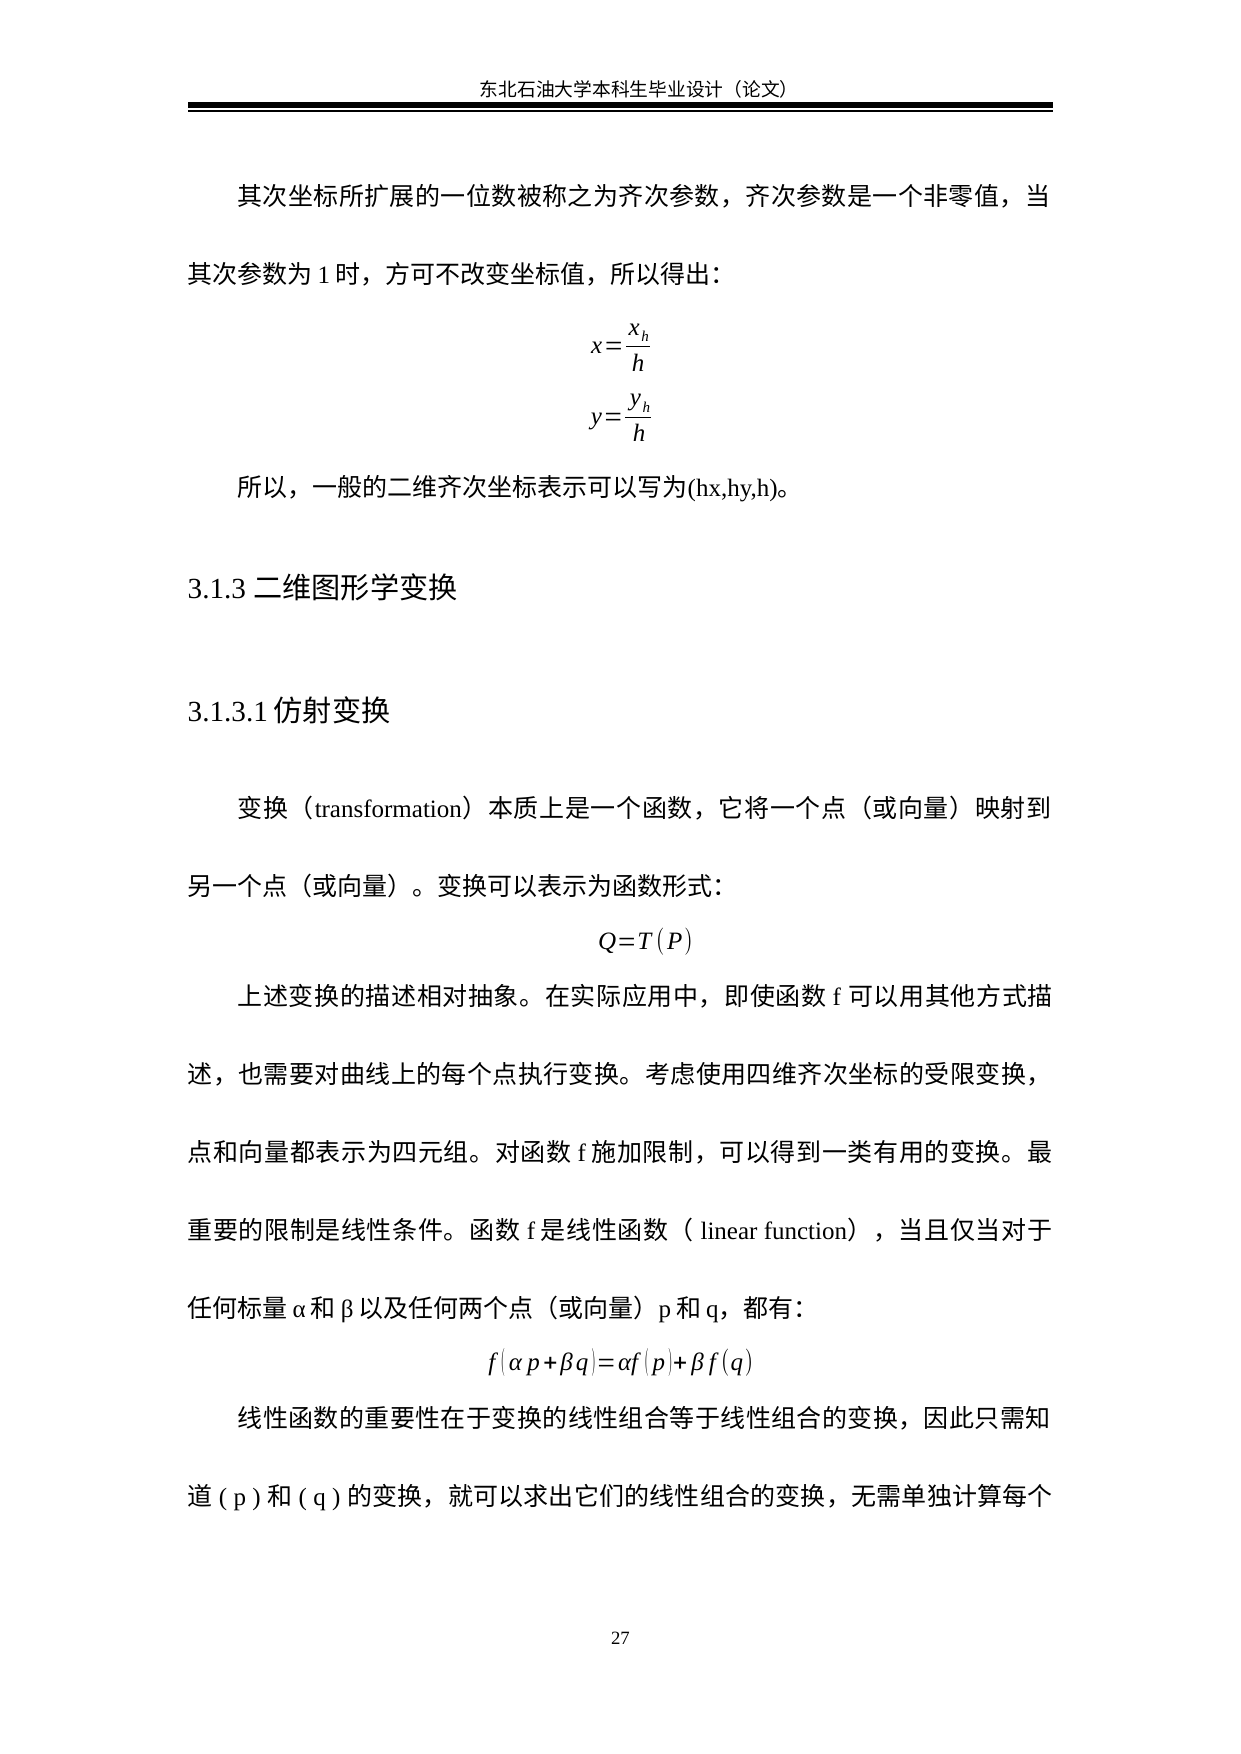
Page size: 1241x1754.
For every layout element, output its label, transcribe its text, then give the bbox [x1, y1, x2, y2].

text 变换（transformation）本质上是一个函数，它将一个点（或向量）映射到另一个点（或向量）。变换可以表示为函数形式： [187, 774, 1053, 917]
text 线性函数的重要性在于变换的线性组合等于线性组合的变换，因此只需知道 ( p ) 和 ( q ) 的变换，就可以求出它们的线性组合的变换，无需单独计算每个线性组合的变换。 [187, 1384, 1053, 1527]
subtitle 3.1.3 二维图形学变换 [187, 553, 1053, 618]
subtitle 3.1.3.1仿射变换 [187, 676, 1053, 741]
text 所以，一般的二维齐次坐标表示可以写为(hx,hy,h)。 [237, 453, 1053, 518]
text 其次坐标所扩展的一位数被称之为齐次参数，齐次参数是一个非零值，当其次参数为1时，方可不改变坐标值，所以得出： [187, 162, 1053, 305]
text 上述变换的描述相对抽象。在实际应用中，即使函数f 可以用其他方式描述，也需要对曲线上的每个点执行变换。考虑使用四维齐次坐标的受限变换，点和向量都表示为四元组。对函数f施加限制，可以得到一类有用的变换。最重要的限制是线性条件。函数f是线性函数（ linear function），当且仅当对于任何标量α和β以及任何两个点（或向量）p和q，都有： [187, 962, 1053, 1339]
